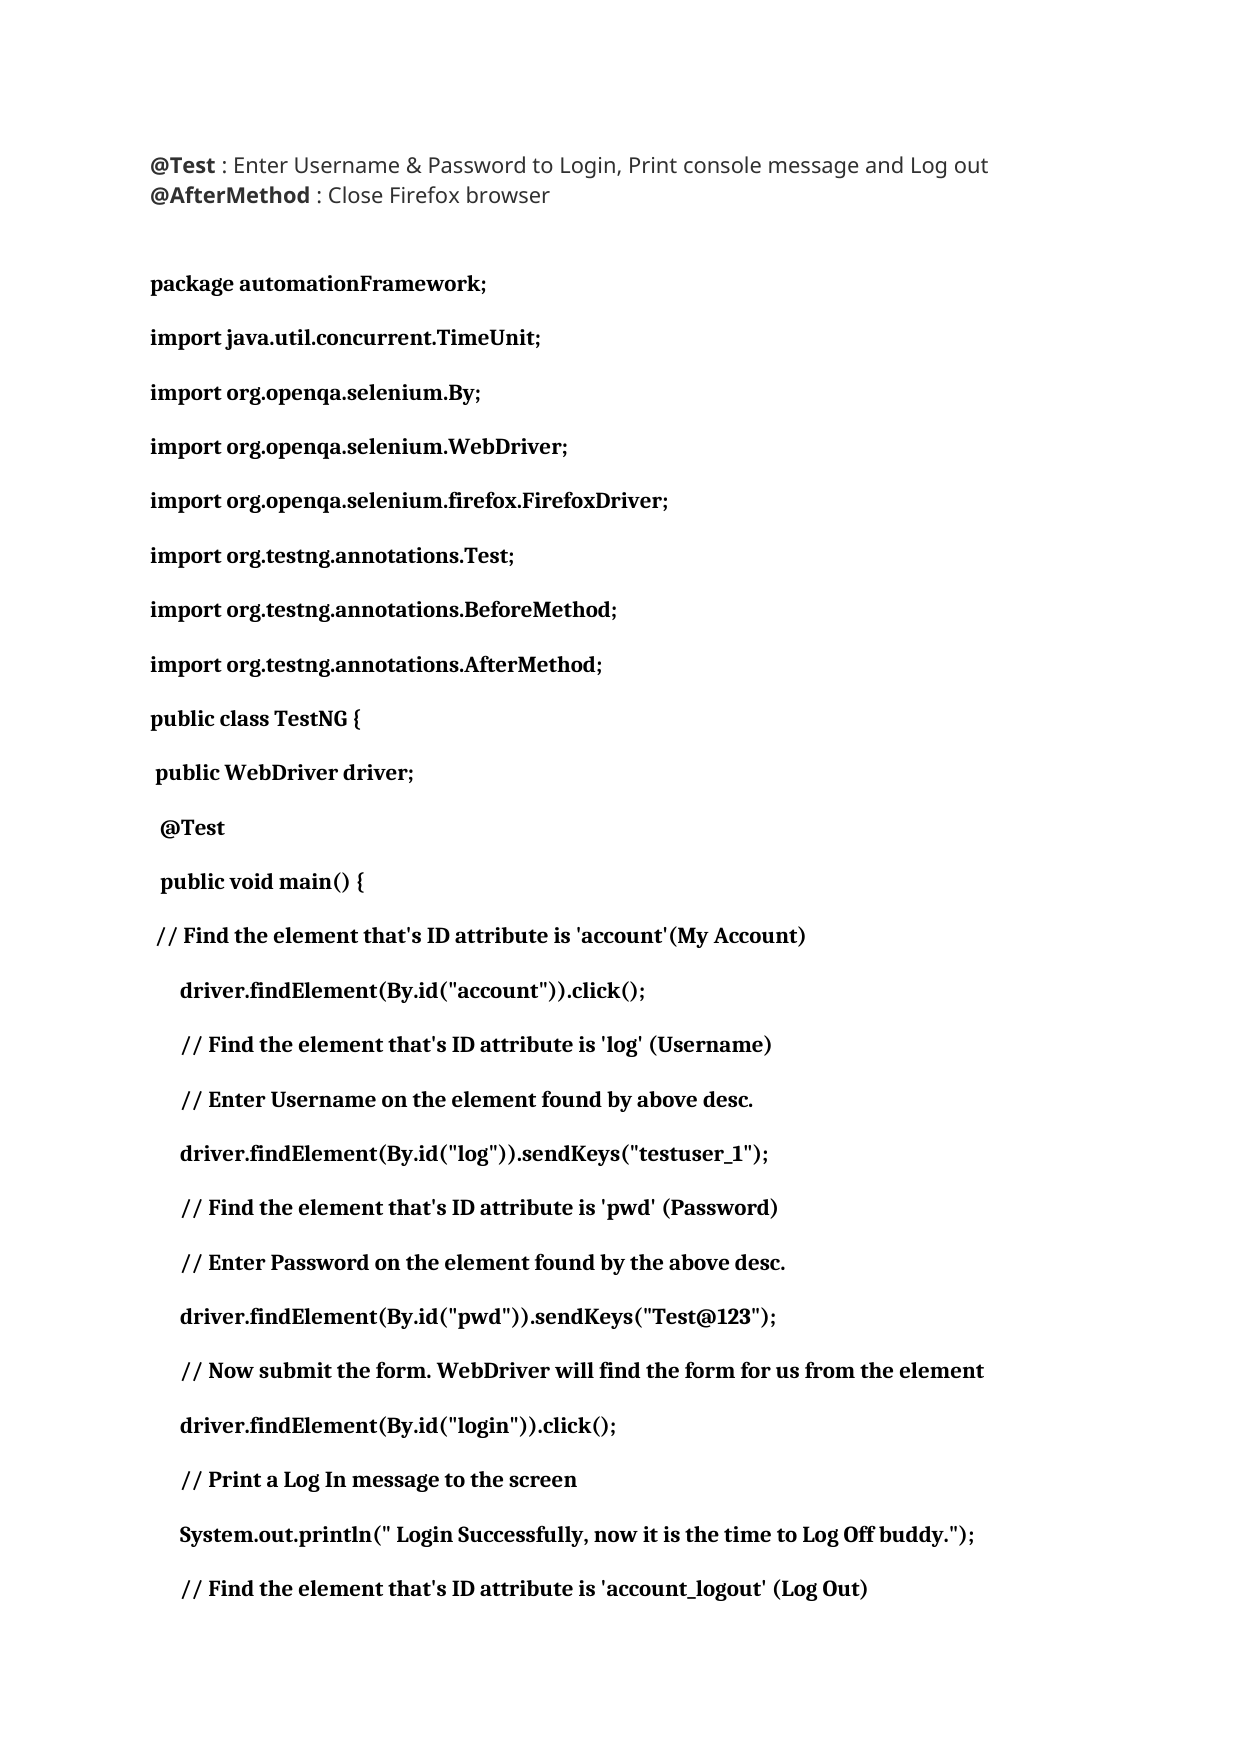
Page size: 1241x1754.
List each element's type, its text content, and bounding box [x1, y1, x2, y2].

text @AfterMethod : Close Firefox browser [150, 180, 1090, 209]
text @Test : Enter Username & Password to Login, Print console message and Log out [150, 150, 1090, 180]
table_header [149, 269, 1073, 1604]
